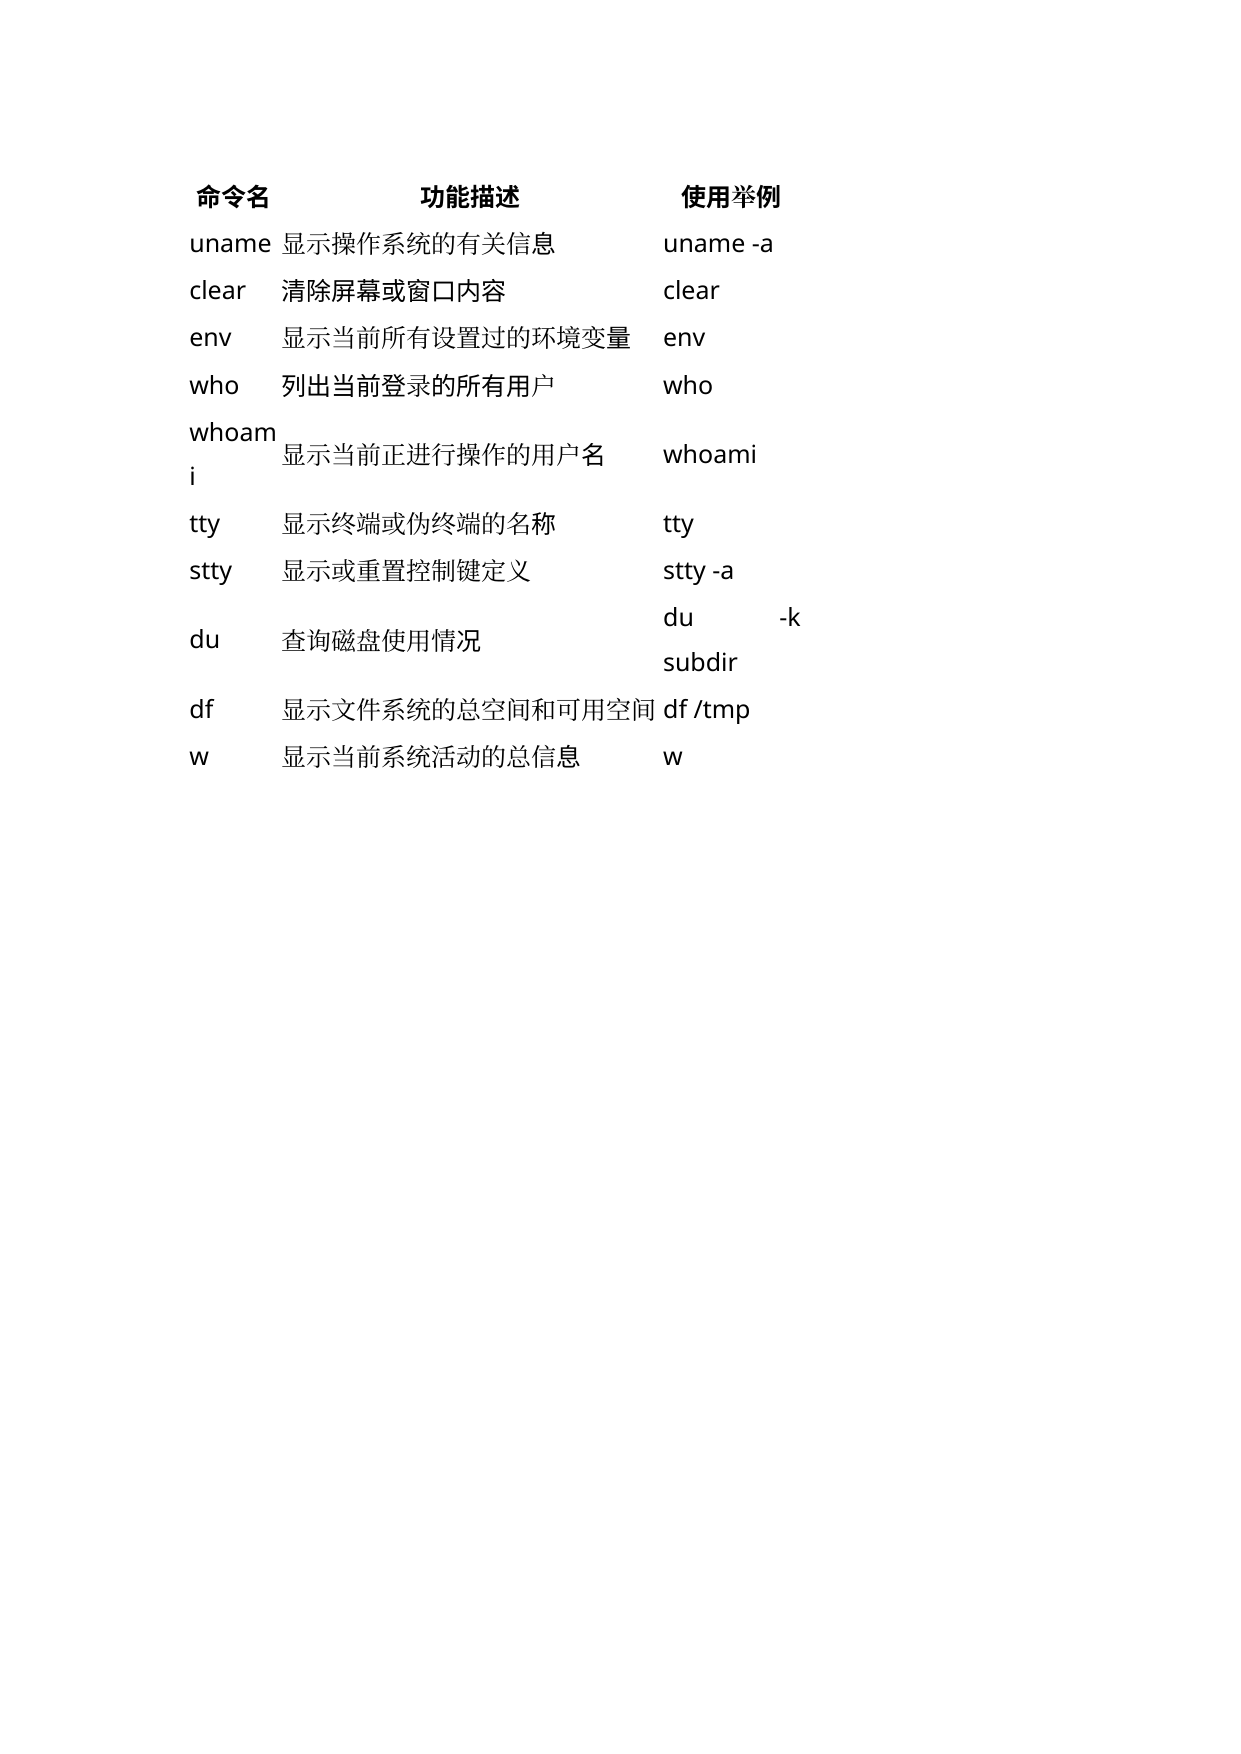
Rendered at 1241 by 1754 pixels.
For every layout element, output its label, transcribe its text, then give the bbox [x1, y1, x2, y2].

table_cell tty [661, 499, 802, 546]
table_cell stty -a [661, 546, 802, 593]
table_cell du -k subdir [661, 594, 802, 685]
table_cell 查询磁盘使用情况 [280, 594, 661, 685]
table_cell 显示当前正进行操作的用户名 [280, 408, 661, 499]
table_cell df /tmp [661, 685, 802, 732]
table_header 使用举例 [661, 172, 802, 219]
table_cell whoami [188, 408, 280, 499]
table_cell 显示操作系统的有关信息 [280, 219, 661, 266]
table_cell who [188, 361, 280, 408]
table_header 功能描述 [280, 172, 661, 219]
table_header 命令名 [188, 172, 280, 219]
table_cell du [188, 594, 280, 685]
table_cell whoami [661, 408, 802, 499]
table_cell 显示或重置控制键定义 [280, 546, 661, 593]
table_cell 显示终端或伪终端的名称 [280, 499, 661, 546]
table_cell uname [188, 219, 280, 266]
table_cell 显示当前所有设置过的环境变量 [280, 314, 661, 361]
table_cell who [661, 361, 802, 408]
table_cell 清除屏幕或窗口内容 [280, 266, 661, 313]
table_cell uname -a [661, 219, 802, 266]
table_cell w [188, 732, 280, 779]
table_cell tty [188, 499, 280, 546]
table_cell df [188, 685, 280, 732]
table_cell env [661, 314, 802, 361]
table_cell clear [661, 266, 802, 313]
table_cell env [188, 314, 280, 361]
table_cell 列出当前登录的所有用户 [280, 361, 661, 408]
table_cell w [661, 732, 802, 779]
table_cell 显示当前系统活动的总信息 [280, 732, 661, 779]
table_cell clear [188, 266, 280, 313]
table_cell stty [188, 546, 280, 593]
table_cell 显示文件系统的总空间和可用空间 [280, 685, 661, 732]
